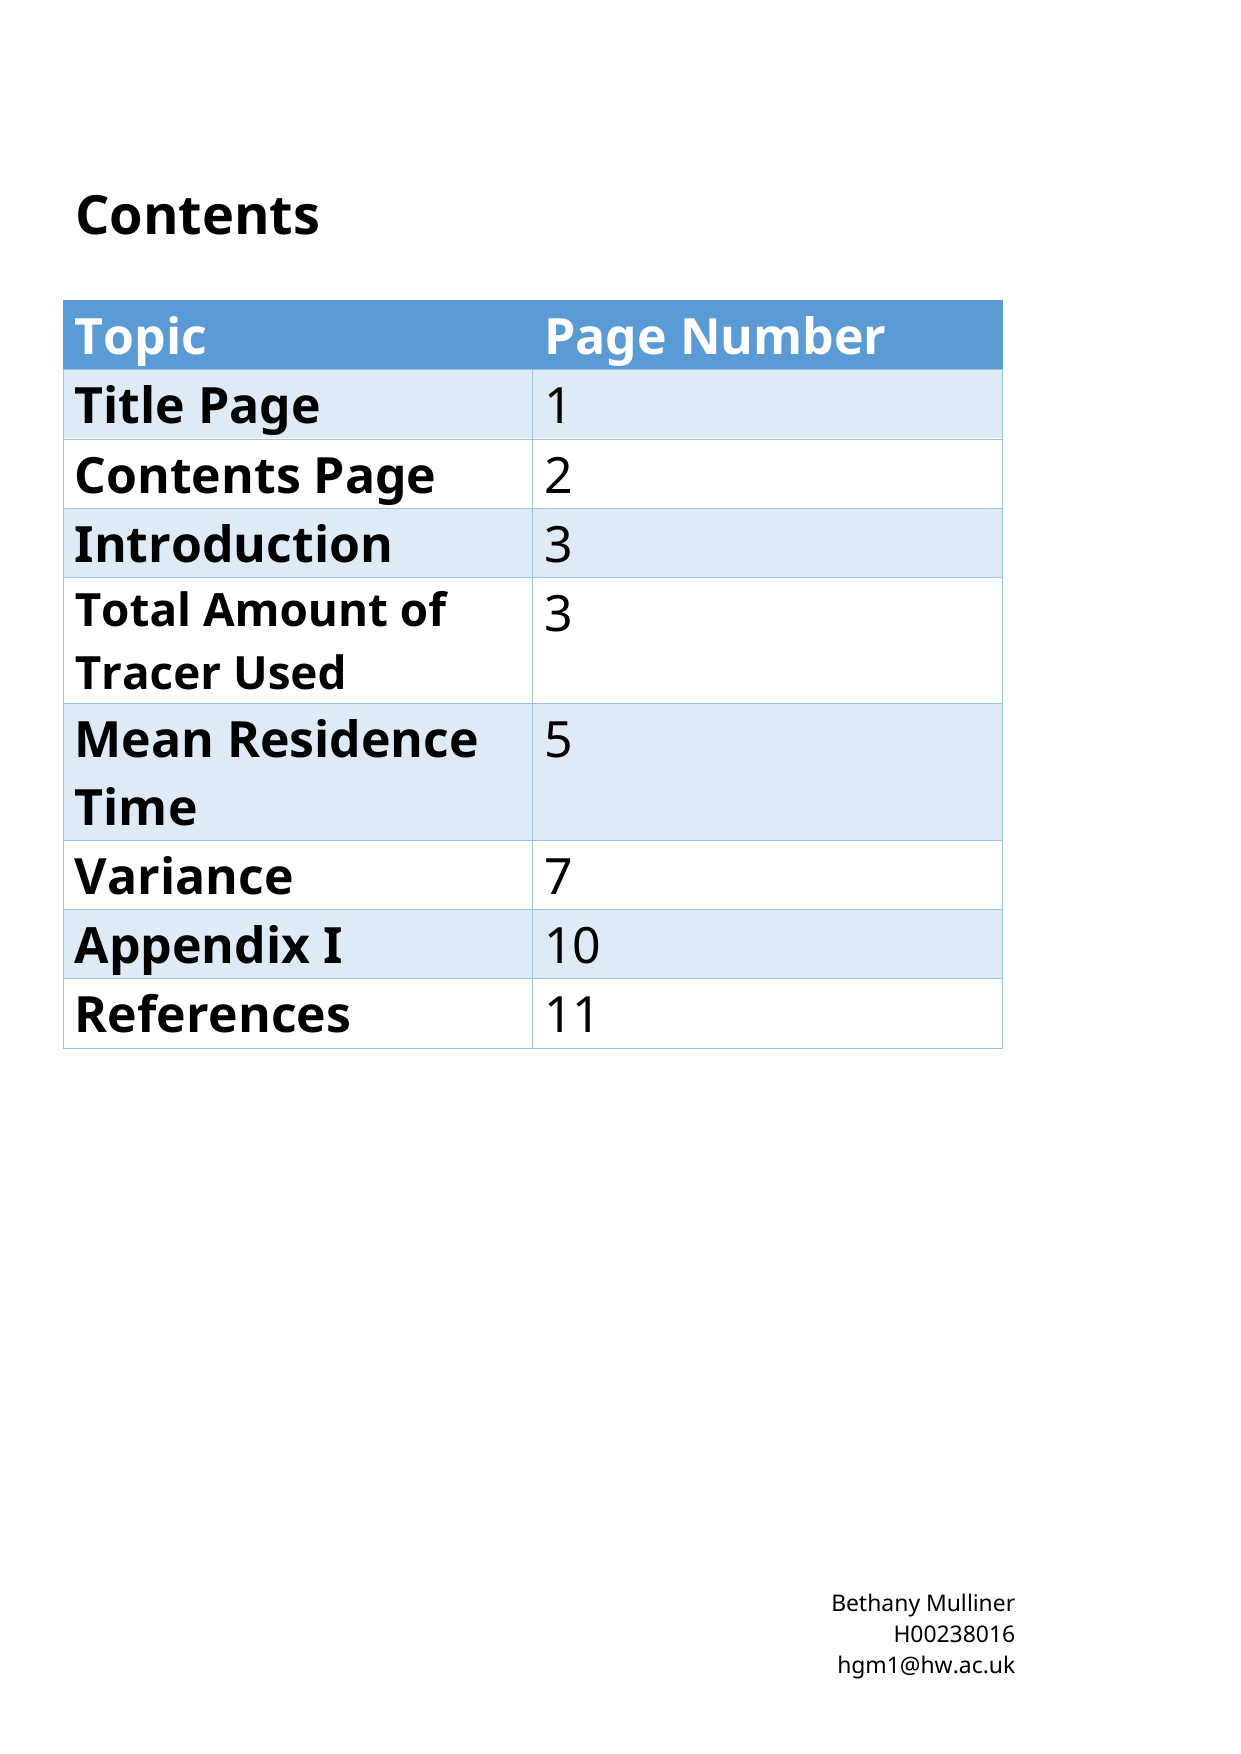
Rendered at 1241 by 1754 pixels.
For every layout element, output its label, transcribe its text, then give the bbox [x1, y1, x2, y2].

text Contents [75, 176, 1165, 250]
table_cell Appendix I [64, 910, 532, 978]
table_header Page Number [533, 301, 1002, 369]
table_cell Contents Page [64, 440, 532, 508]
table_cell References [64, 979, 532, 1047]
table_cell Total Amount of Tracer Used [64, 578, 532, 703]
table_cell 11 [533, 979, 1002, 1047]
table_cell 5 [533, 704, 1002, 840]
table_cell Title Page [64, 370, 532, 438]
table_cell 3 [533, 578, 1002, 703]
table_cell 10 [533, 910, 1002, 978]
table_cell 2 [533, 440, 1002, 508]
table_cell 7 [533, 841, 1002, 909]
table_header Topic [64, 301, 532, 369]
table_cell Introduction [64, 509, 532, 577]
table_cell Mean Residence Time [64, 704, 532, 840]
table_cell 3 [533, 509, 1002, 577]
table_cell Variance [64, 841, 532, 909]
table_cell 1 [533, 370, 1002, 438]
